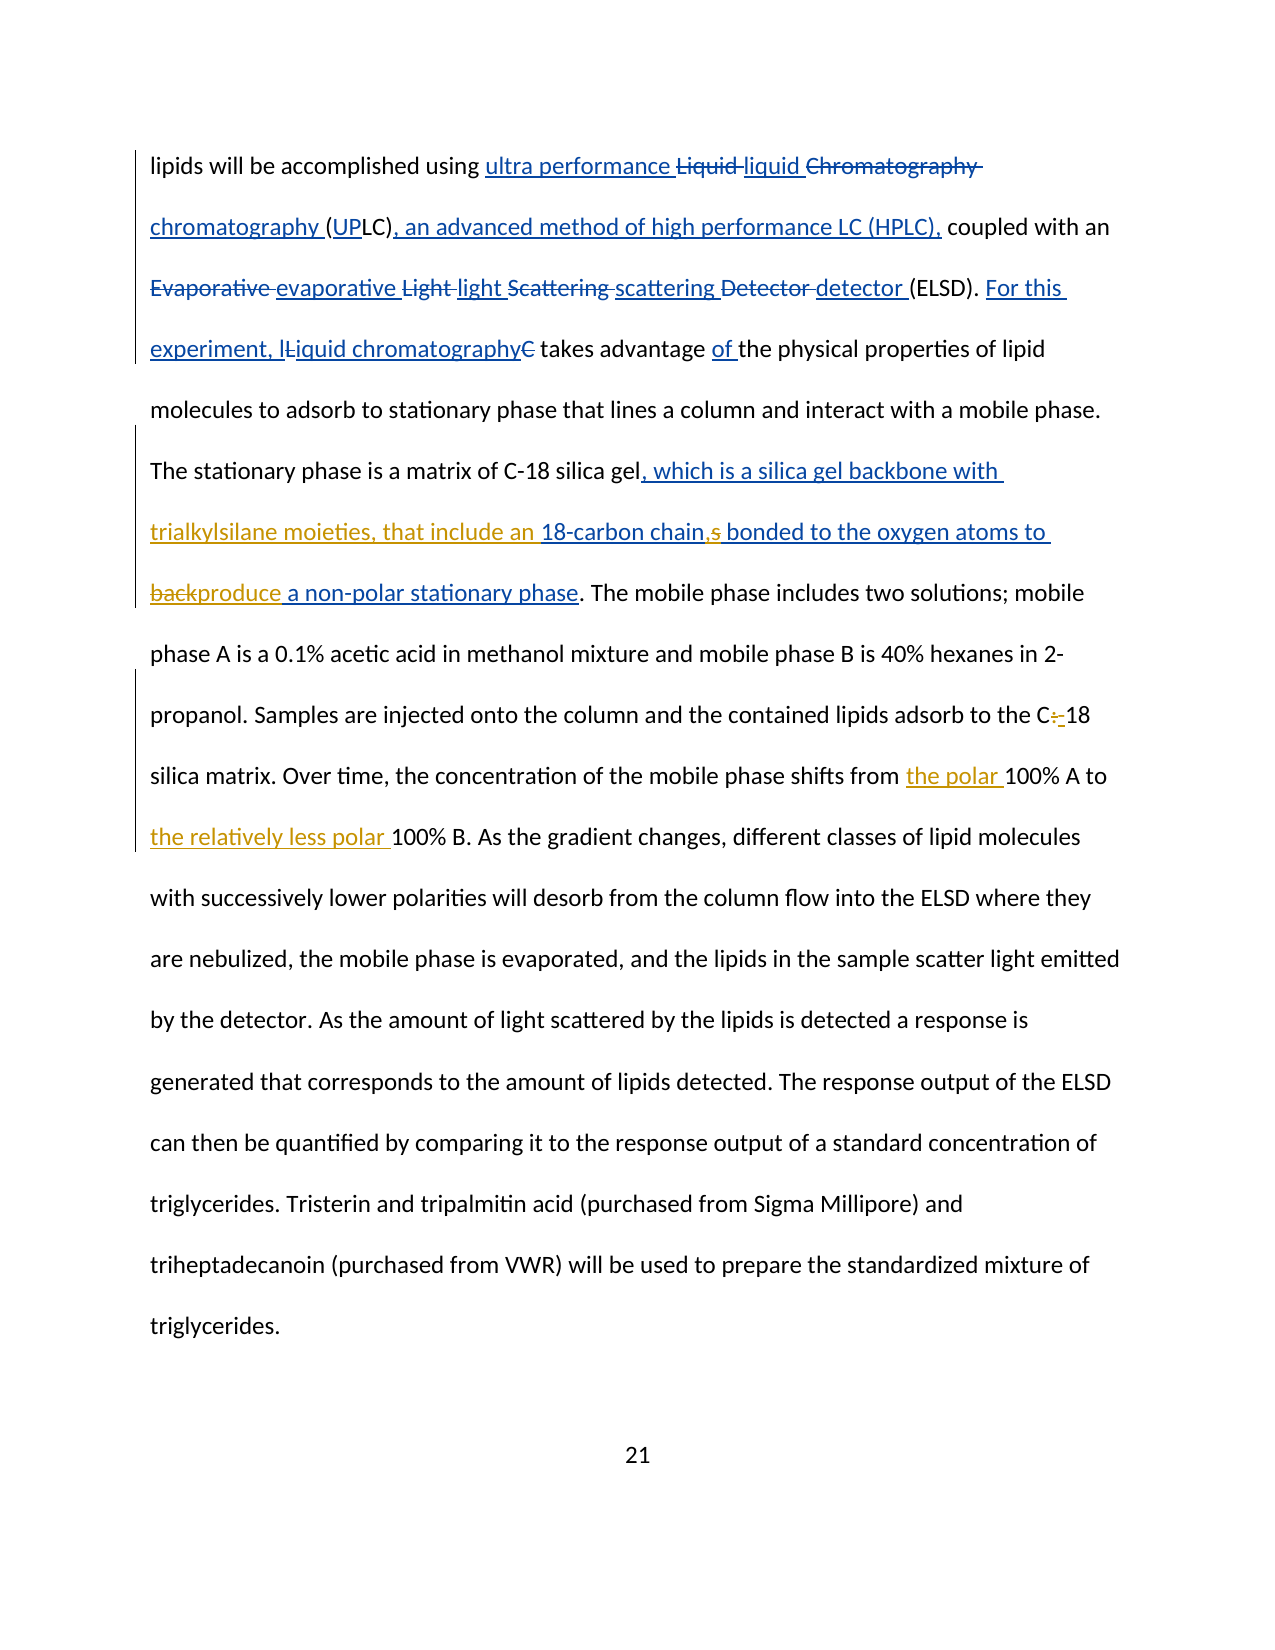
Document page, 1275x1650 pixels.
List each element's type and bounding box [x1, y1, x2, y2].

text [150, 150, 1125, 1340]
